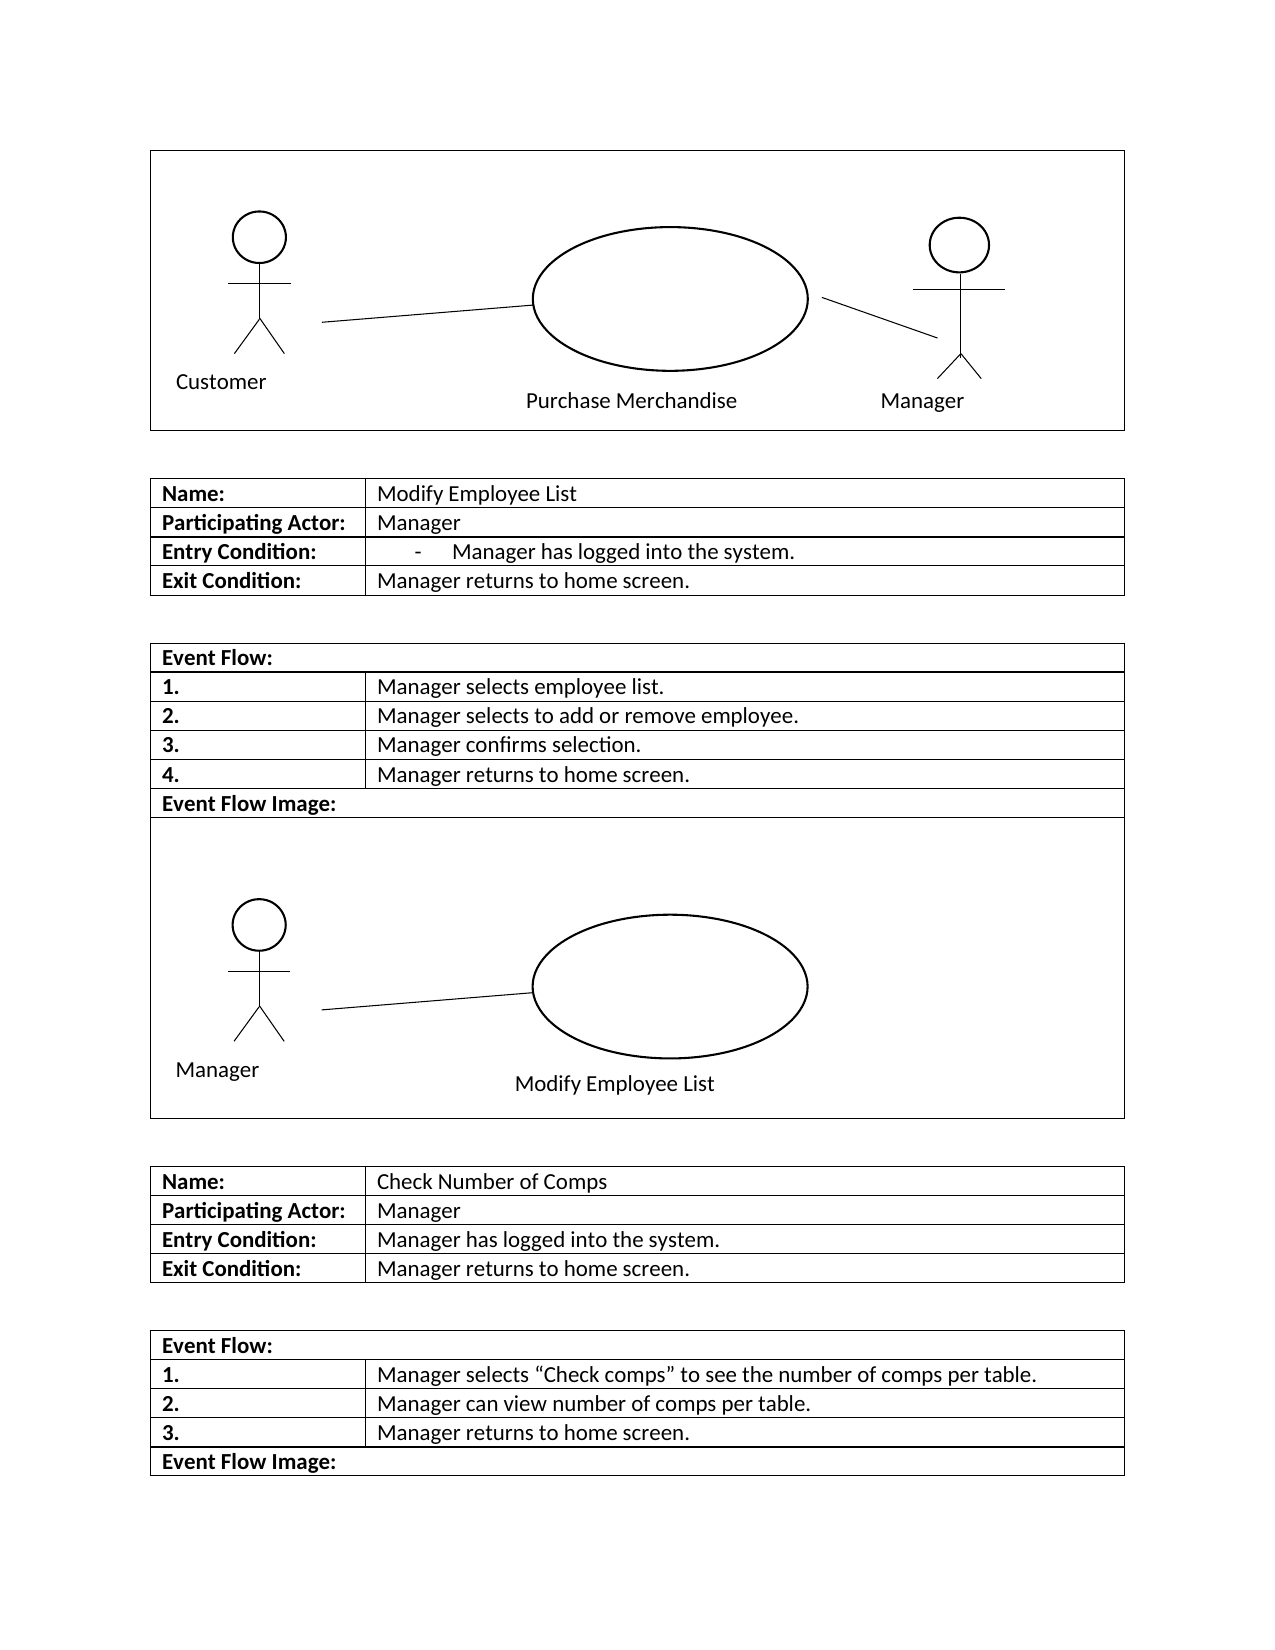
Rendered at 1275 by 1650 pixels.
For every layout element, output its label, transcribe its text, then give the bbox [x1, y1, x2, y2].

table_header Name: [151, 479, 365, 507]
table_cell Manager returns to home screen. [366, 566, 1124, 594]
table_cell Manager confirms selection. [366, 731, 1124, 759]
table_cell Participating Actor: [151, 1196, 365, 1224]
table_header Event Flow: [151, 1331, 1124, 1359]
table_cell Manager returns to home screen. [366, 760, 1124, 788]
table_cell Manager [366, 508, 1124, 536]
table_cell 4. [151, 760, 365, 788]
table_cell Entry Condition: [151, 1225, 365, 1253]
table_cell Manager has logged into the system. [366, 1225, 1124, 1253]
table_cell Exit Condition: [151, 566, 365, 594]
table_cell 1. [151, 1360, 365, 1388]
table_cell Manager returns to home screen. [366, 1254, 1124, 1282]
table_cell Manager [366, 1196, 1124, 1224]
table_header Check Number of Comps [366, 1167, 1124, 1195]
table_cell Participating Actor: [151, 508, 365, 536]
table_cell Entry Condition: [151, 538, 365, 565]
table_cell Exit Condition: [151, 1254, 365, 1282]
table_cell [151, 818, 1124, 1118]
table_cell Manager selects to add or remove employee. [366, 702, 1124, 729]
table_cell Manager selects employee list. [366, 673, 1124, 701]
table_cell 1. [151, 673, 365, 701]
table_cell Event Flow Image: [151, 1448, 1124, 1475]
table_cell Manager has logged into the system. [366, 538, 1124, 565]
table_cell Manager returns to home screen. [366, 1418, 1124, 1446]
table_cell [151, 151, 1124, 430]
table_cell Event Flow Image: [151, 789, 1124, 817]
table_cell Manager selects “Check comps” to see the number of comps per table. [366, 1360, 1124, 1388]
table_cell 3. [151, 1418, 365, 1446]
table_header Name: [151, 1167, 365, 1195]
table_cell 2. [151, 702, 365, 729]
table_header Event Flow: [151, 644, 1124, 671]
table_cell 2. [151, 1389, 365, 1417]
table_cell Manager can view number of comps per table. [366, 1389, 1124, 1417]
table_header Modify Employee List [366, 479, 1124, 507]
table_cell 3. [151, 731, 365, 759]
